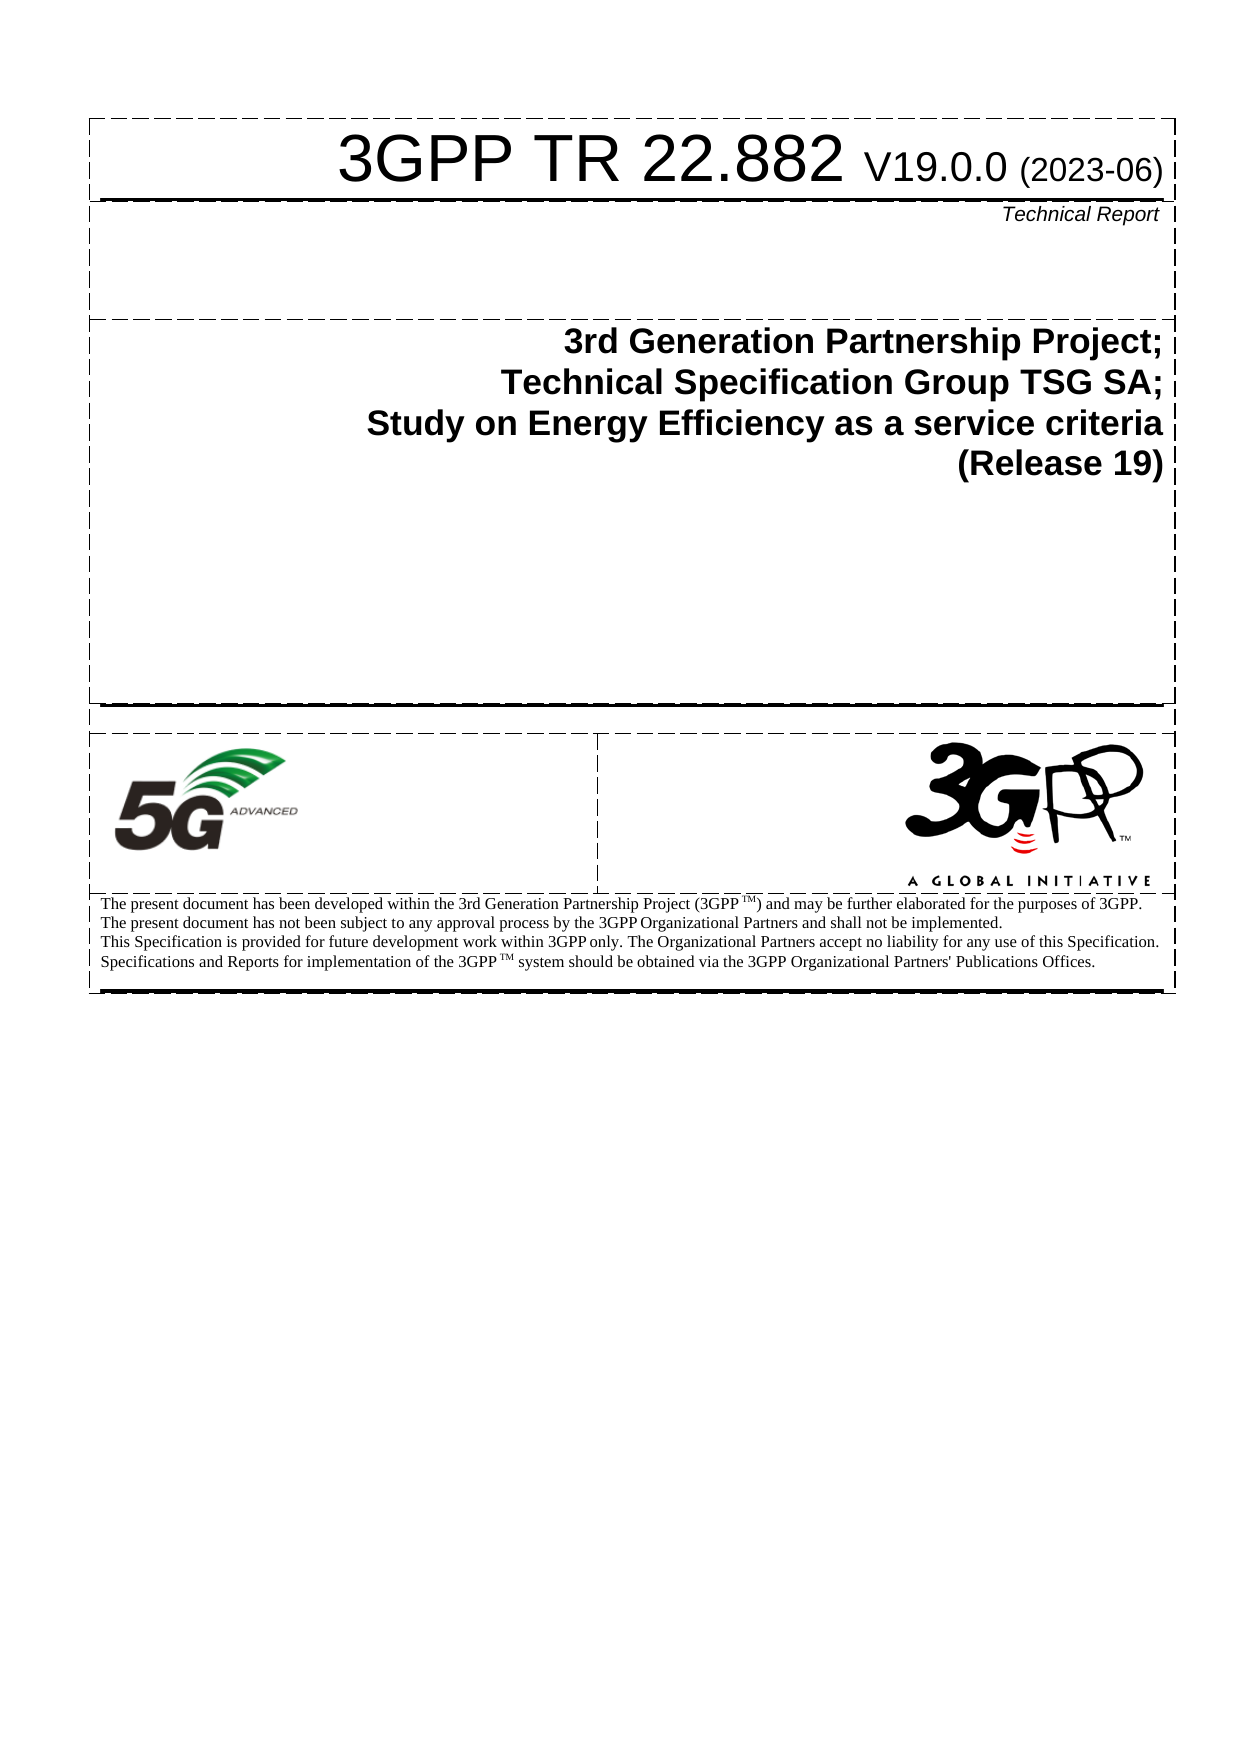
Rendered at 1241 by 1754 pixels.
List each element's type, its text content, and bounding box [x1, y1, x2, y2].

picture [100, 734, 312, 865]
table_cell 3rd Generation Partnership Project; Technical Specification Group TSG SA; Study on Energy Efficiency as a service criteria (Release 19) [89, 319, 1175, 703]
table_cell The present document has been developed within the 3rd Generation Partnership Project (3GPP TM) and may be further elaborated for the purposes of 3GPP. The present document has not been subject to any approval process by the 3GPP Organizational Partners and shall not be implemented. This Specification is provided for future development work within 3GPP only. The Organizational Partners accept no liability for any use of this Specification. Specifications and Reports for implementation of the 3GPP TM system should be obtained via the 3GPP Organizational Partners' Publications Offices. [89, 893, 1175, 993]
table_cell [89, 704, 1175, 733]
table_cell Technical Report [89, 201, 1175, 319]
table_header 3GPP TR 22.882 V19.0.0 (2023-06) [89, 118, 1175, 201]
table_cell [598, 733, 1175, 893]
picture [897, 734, 1164, 891]
table_cell [89, 733, 598, 893]
